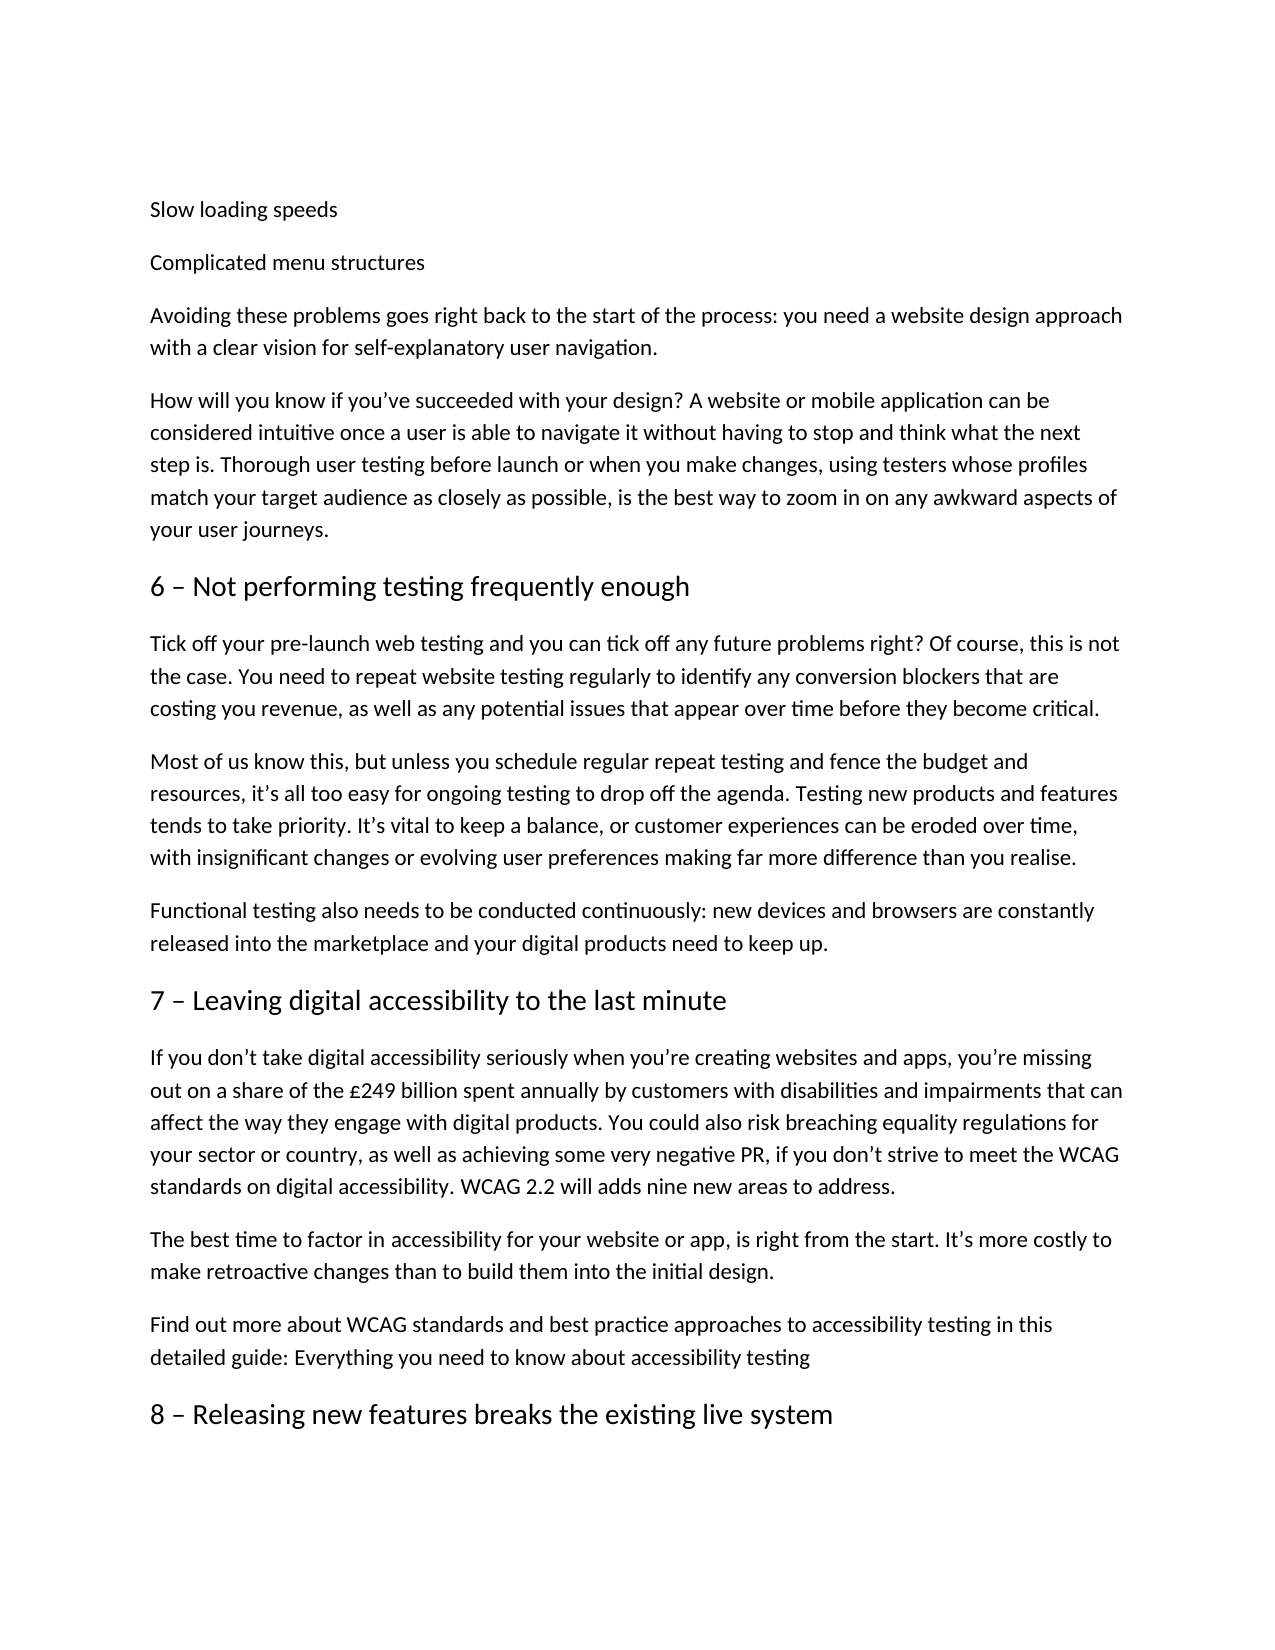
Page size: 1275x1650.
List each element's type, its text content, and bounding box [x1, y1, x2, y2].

text Tick off your pre-launch web testing and you can tick off any future problems right? Of course, this is not the case. You need to repeat website testing regularly to identify any conversion blockers that are costing you revenue, as well as any potential issues that appear over time before they become critical. [150, 629, 1125, 722]
text Avoiding these problems goes right back to the start of the process: you need a website design approach with a clear vision for self-explanatory user navigation. [150, 301, 1125, 361]
text If you don’t take digital accessibility seriously when you’re creating websites and apps, you’re missing out on a share of the £249 billion spent annually by customers with disabilities and impairments that can affect the way they engage with digital products. You could also risk breaching equality regulations for your sector or country, as well as achieving some very negative PR, if you don’t strive to meet the WCAG standards on digital accessibility. WCAG 2.2 will adds nine new areas to address. [150, 1043, 1125, 1200]
text Complicated menu structures [150, 248, 1125, 276]
text How will you know if you’ve succeeded with your design? A website or mobile application can be considered intuitive once a user is able to navigate it without having to stop and think what the next step is. Thorough user testing before launch or when you make changes, using testers whose profiles match your target audience as closely as possible, is the best way to zoom in on any awkward aspects of your user journeys. [150, 386, 1125, 543]
text 8 – Releasing new features breaks the existing live system [150, 1396, 1125, 1431]
text Functional testing also needs to be conducted continuously: new devices and browsers are constantly released into the marketplace and your digital products need to keep up. [150, 897, 1125, 957]
text Find out more about WCAG standards and best practice approaches to accessibility testing in this detailed guide: Everything you need to know about accessibility testing [150, 1311, 1125, 1371]
text The best time to factor in accessibility for your website or app, is right from the start. It’s more costly to make retroactive changes than to build them into the initial design. [150, 1225, 1125, 1286]
text Slow loading speeds [150, 195, 1125, 223]
text 7 – Leaving digital accessibility to the last minute [150, 982, 1125, 1017]
text Most of us know this, but unless you schedule regular repeat testing and fence the budget and resources, it’s all too easy for ongoing testing to drop off the agenda. Testing new products and features tends to take priority. It’s vital to keep a balance, or customer experiences can be eroded over time, with insignificant changes or evolving user preferences making far more difference than you realise. [150, 747, 1125, 872]
text 6 – Not performing testing frequently enough [150, 568, 1125, 603]
